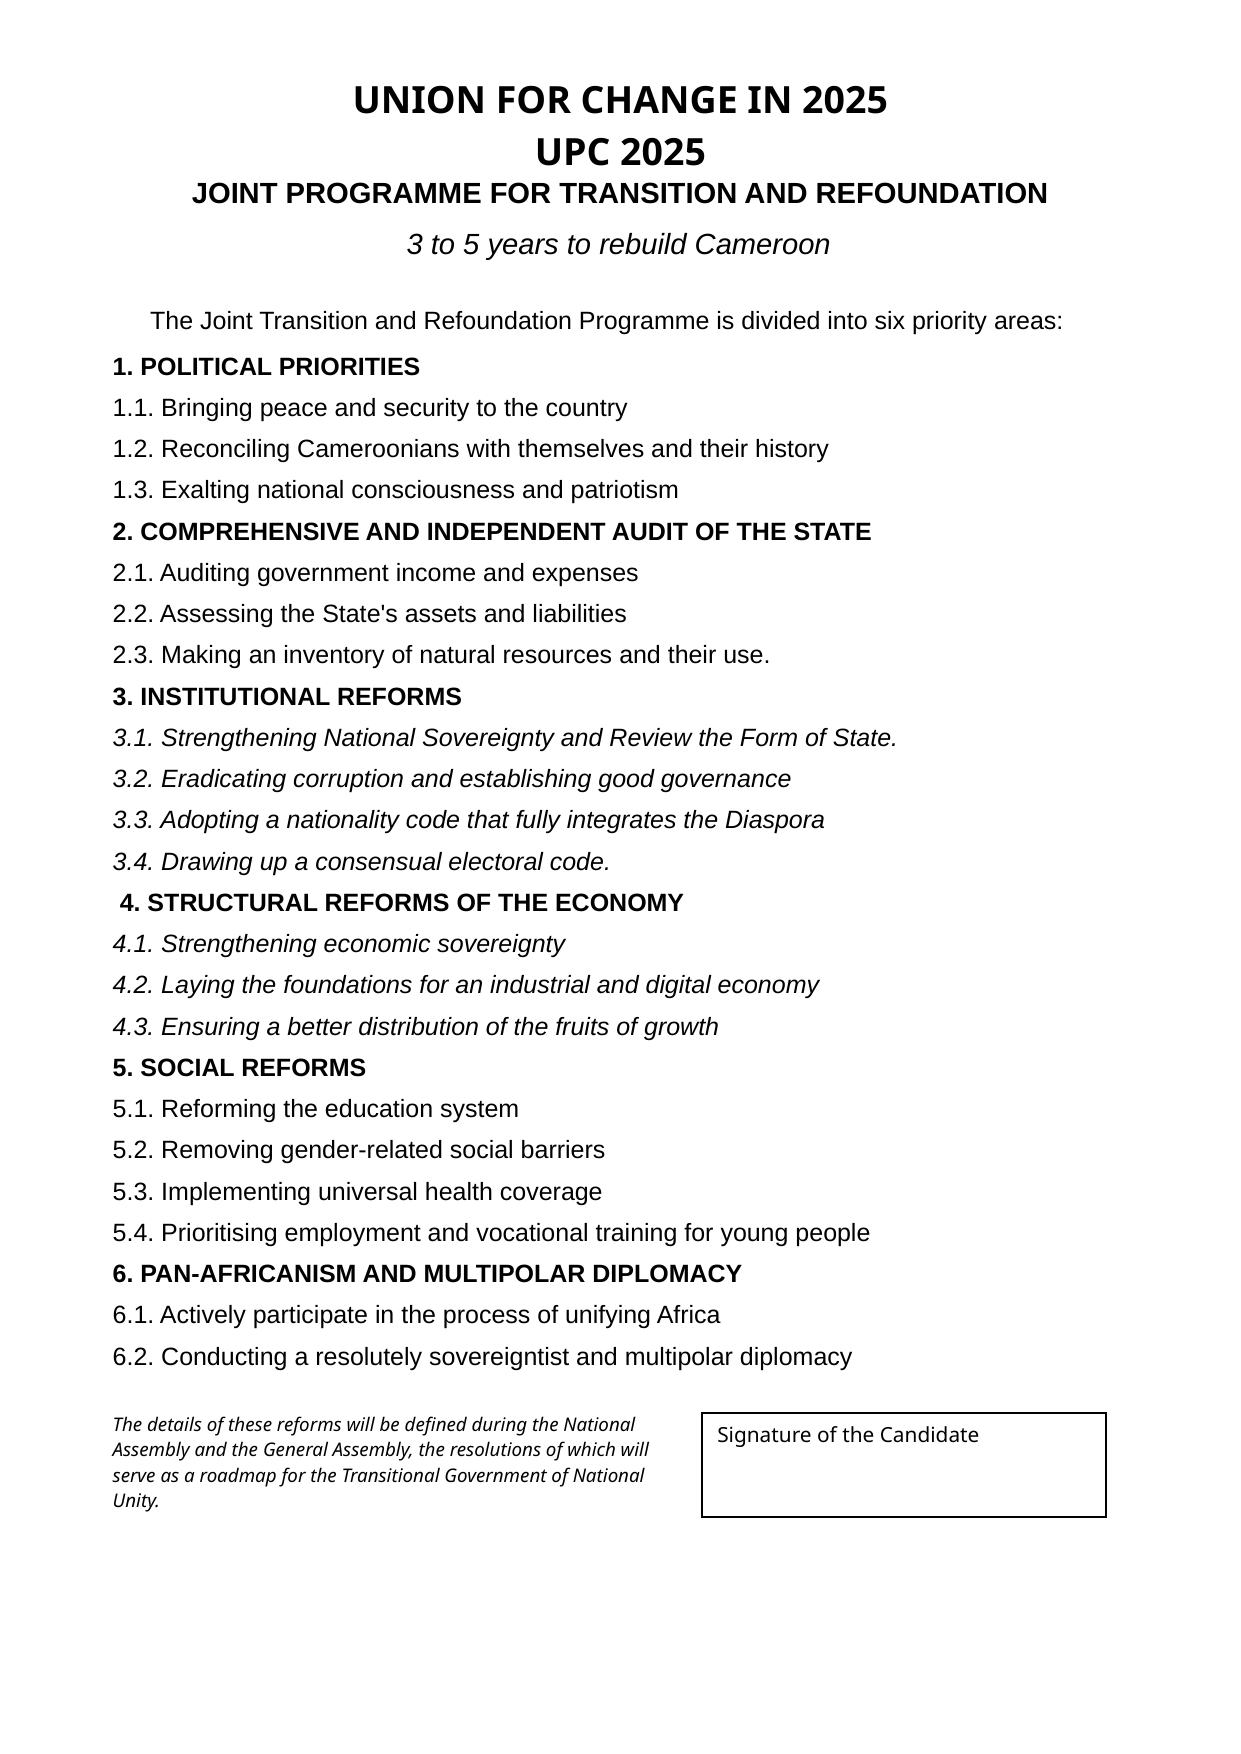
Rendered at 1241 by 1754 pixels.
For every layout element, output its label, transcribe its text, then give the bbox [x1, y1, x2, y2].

text 3.3. Adopting a nationality code that fully integrates the Diaspora [112, 805, 1128, 834]
text 1. POLITICAL PRIORITIES [112, 351, 1128, 380]
text 2.2. Assessing the State's assets and liabilities [112, 599, 1128, 628]
text 4. STRUCTURAL REFORMS OF THE ECONOMY [112, 888, 1128, 916]
text 3 to 5 years to rebuild Cameroon [112, 227, 1128, 260]
text 5. SOCIAL REFORMS [112, 1053, 1128, 1081]
text 3.2. Eradicating corruption and establishing good governance [112, 764, 1128, 793]
text The details of these reforms will be defined during the National Assembly and the General Assembly, the resolutions of which will serve as a roadmap for the Transitional Government of National Unity. [112, 1411, 1128, 1513]
text 2. COMPREHENSIVE AND INDEPENDENT AUDIT OF THE STATE [112, 516, 1128, 545]
text 4.2. Laying the foundations for an industrial and digital economy [112, 970, 1128, 999]
text 2.1. Auditing government income and expenses [112, 558, 1128, 586]
text 2.3. Making an inventory of natural resources and their use. [112, 640, 1128, 669]
text 6. PAN-AFRICANISM AND MULTIPOLAR DIPLOMACY [112, 1259, 1128, 1288]
text The Joint Transition and Refoundation Programme is divided into six priority areas: [112, 306, 1128, 335]
text JOINT PROGRAMME FOR TRANSITION AND REFOUNDATION [112, 176, 1128, 209]
text 3.1. Strengthening National Sovereignty and Review the Form of State. [112, 723, 1128, 751]
text 1.2. Reconciling Cameroonians with themselves and their history [112, 434, 1128, 463]
text 5.4. Prioritising employment and vocational training for young people [112, 1218, 1128, 1246]
text 5.1. Reforming the education system [112, 1094, 1128, 1123]
text 3. INSTITUTIONAL REFORMS [112, 681, 1128, 710]
text 4.3. Ensuring a better distribution of the fruits of growth [112, 1011, 1128, 1040]
text 1.1. Bringing peace and security to the country [112, 393, 1128, 421]
text 4.1. Strengthening economic sovereignty [112, 929, 1128, 958]
text 6.1. Actively participate in the process of unifying Africa [112, 1300, 1128, 1329]
text 5.2. Removing gender-related social barriers [112, 1135, 1128, 1164]
text 3.4. Drawing up a consensual electoral code. [112, 846, 1128, 875]
text 5.3. Implementing universal health coverage [112, 1176, 1128, 1205]
text 1.3. Exalting national consciousness and patriotism [112, 475, 1128, 504]
text 6.2. Conducting a resolutely sovereigntist and multipolar diplomacy [112, 1341, 1128, 1370]
